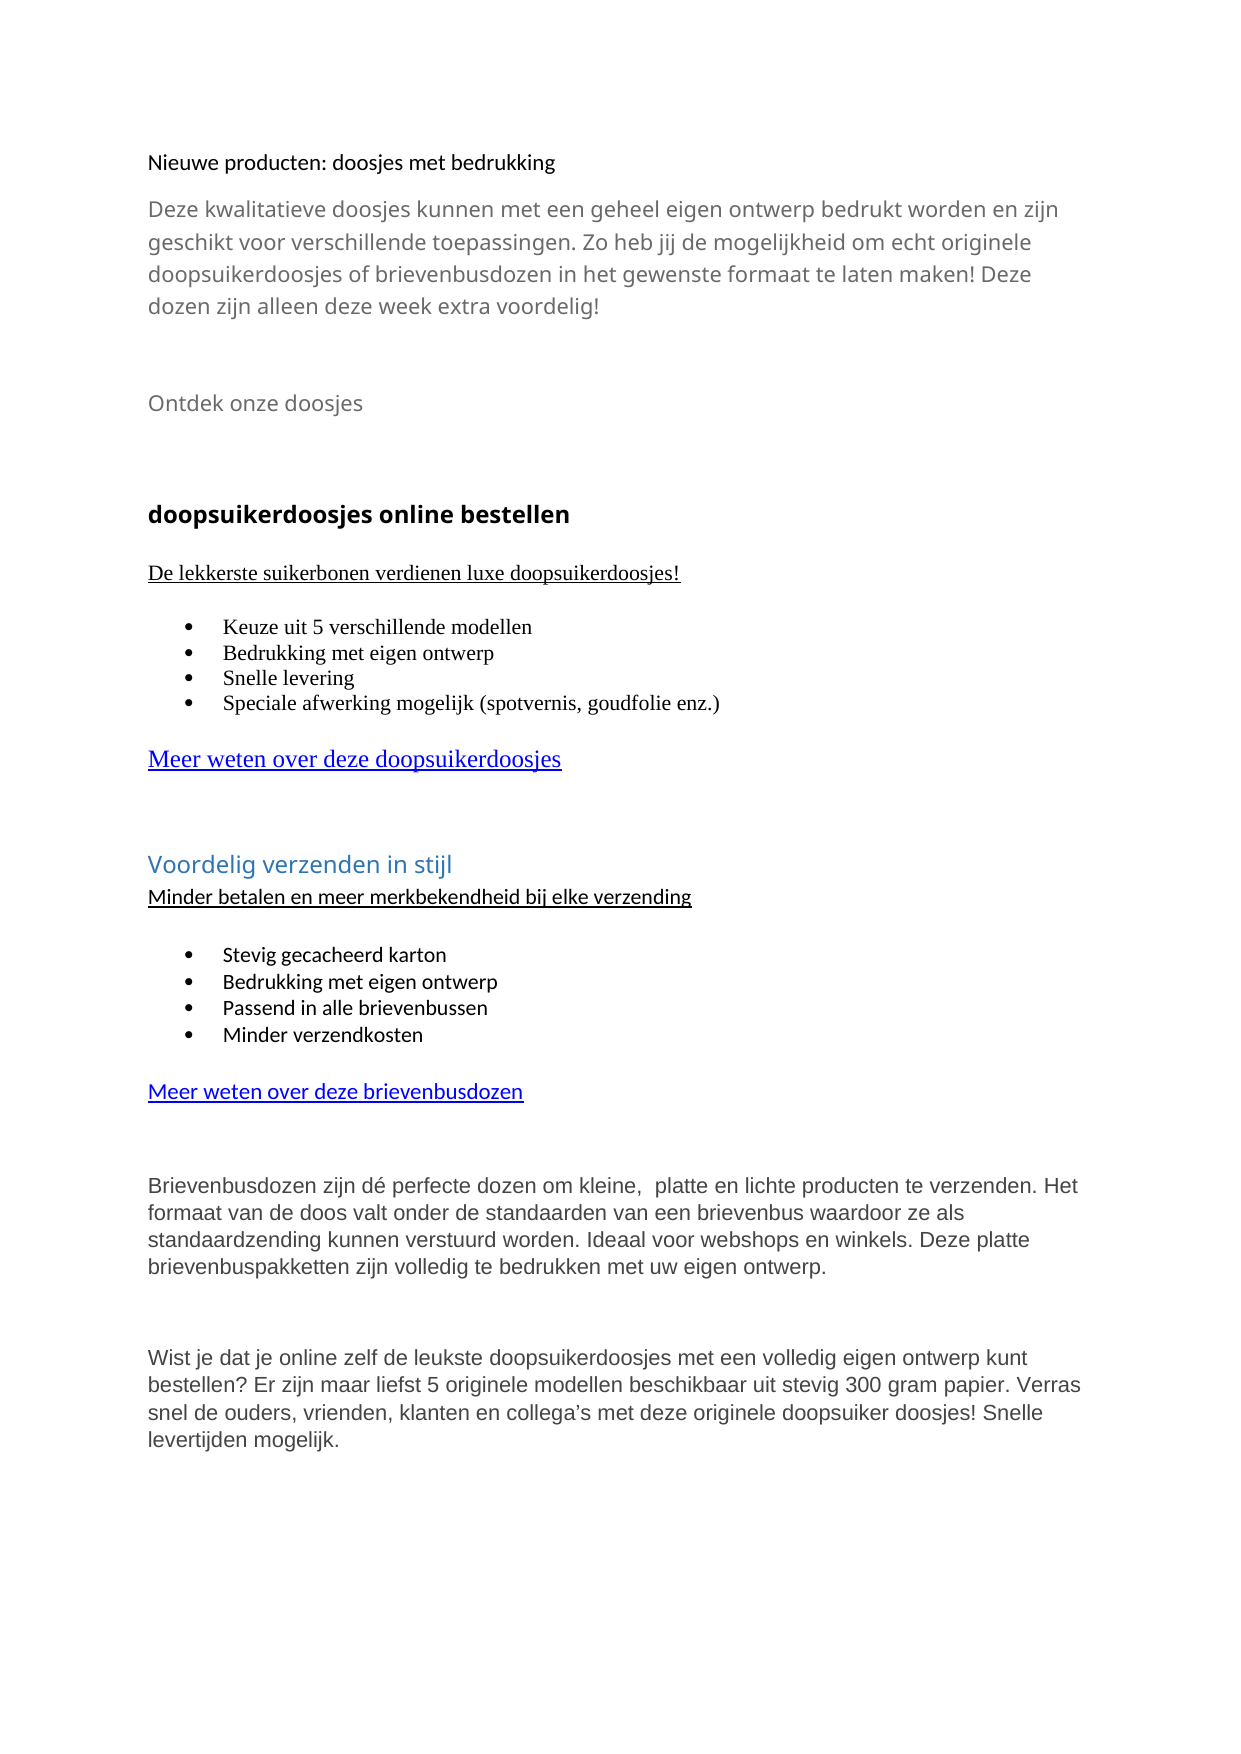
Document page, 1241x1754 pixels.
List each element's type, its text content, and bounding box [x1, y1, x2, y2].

list Bedrukking met eigen ontwerp [185, 968, 1093, 994]
list Passend in alle brievenbussen [185, 994, 1093, 1021]
text Nieuwe producten: doosjes met bedrukking [148, 148, 1093, 176]
text Ontdek onze doosjes [148, 388, 1093, 418]
list Stevig gecacheerd karton [185, 941, 1093, 968]
text Minder betalen en meer merkbekendheid bij elke verzending [148, 883, 1093, 910]
text Meer weten over deze doopsuikerdoosjes [148, 744, 1093, 773]
text Meer weten over deze brievenbusdozen [148, 1077, 1093, 1105]
list Speciale afwerking mogelijk (spotvernis, goudfolie enz.) [185, 690, 1093, 715]
text Deze kwalitatieve doosjes kunnen met een geheel eigen ontwerp bedrukt worden en zijn geschikt voor verschillende toepassingen. Zo heb jij de mogelijkheid om echt originele doopsuikerdoosjes of brievenbusdozen in het gewenste formaat te laten maken! Deze dozen zijn alleen deze week extra voordelig! [148, 194, 1093, 321]
list Bedrukking met eigen ontwerp [185, 639, 1093, 665]
text Brievenbusdozen zijn dé perfecte dozen om kleine, platte en lichte producten te verzenden. Het formaat van de doos valt onder de standaarden van een brievenbus waardoor ze als standaardzending kunnen verstuurd worden. Ideaal voor webshops en winkels. Deze platte brievenbuspakketten zijn volledig te bedrukken met uw eigen ontwerp. [148, 1173, 1093, 1279]
list Keuze uit 5 verschillende modellen [185, 614, 1093, 639]
subtitle Voordelig verzenden in stijl [148, 848, 1093, 881]
list Minder verzendkosten [185, 1021, 1093, 1048]
text De lekkerste suikerbonen verdienen luxe doopsuikerdoosjes! [148, 560, 1093, 585]
list Snelle levering [185, 665, 1093, 690]
text Wist je dat je online zelf de leukste doopsuikerdoosjes met een volledig eigen ontwerp kunt bestellen? Er zijn maar liefst 5 originele modellen beschikbaar uit stevig 300 gram papier. Verras snel de ouders, vrienden, klanten en collega’s met deze originele doopsuiker doosjes! Snelle levertijden mogelijk. [148, 1345, 1093, 1452]
text doopsuikerdoosjes online bestellen [148, 498, 1093, 531]
